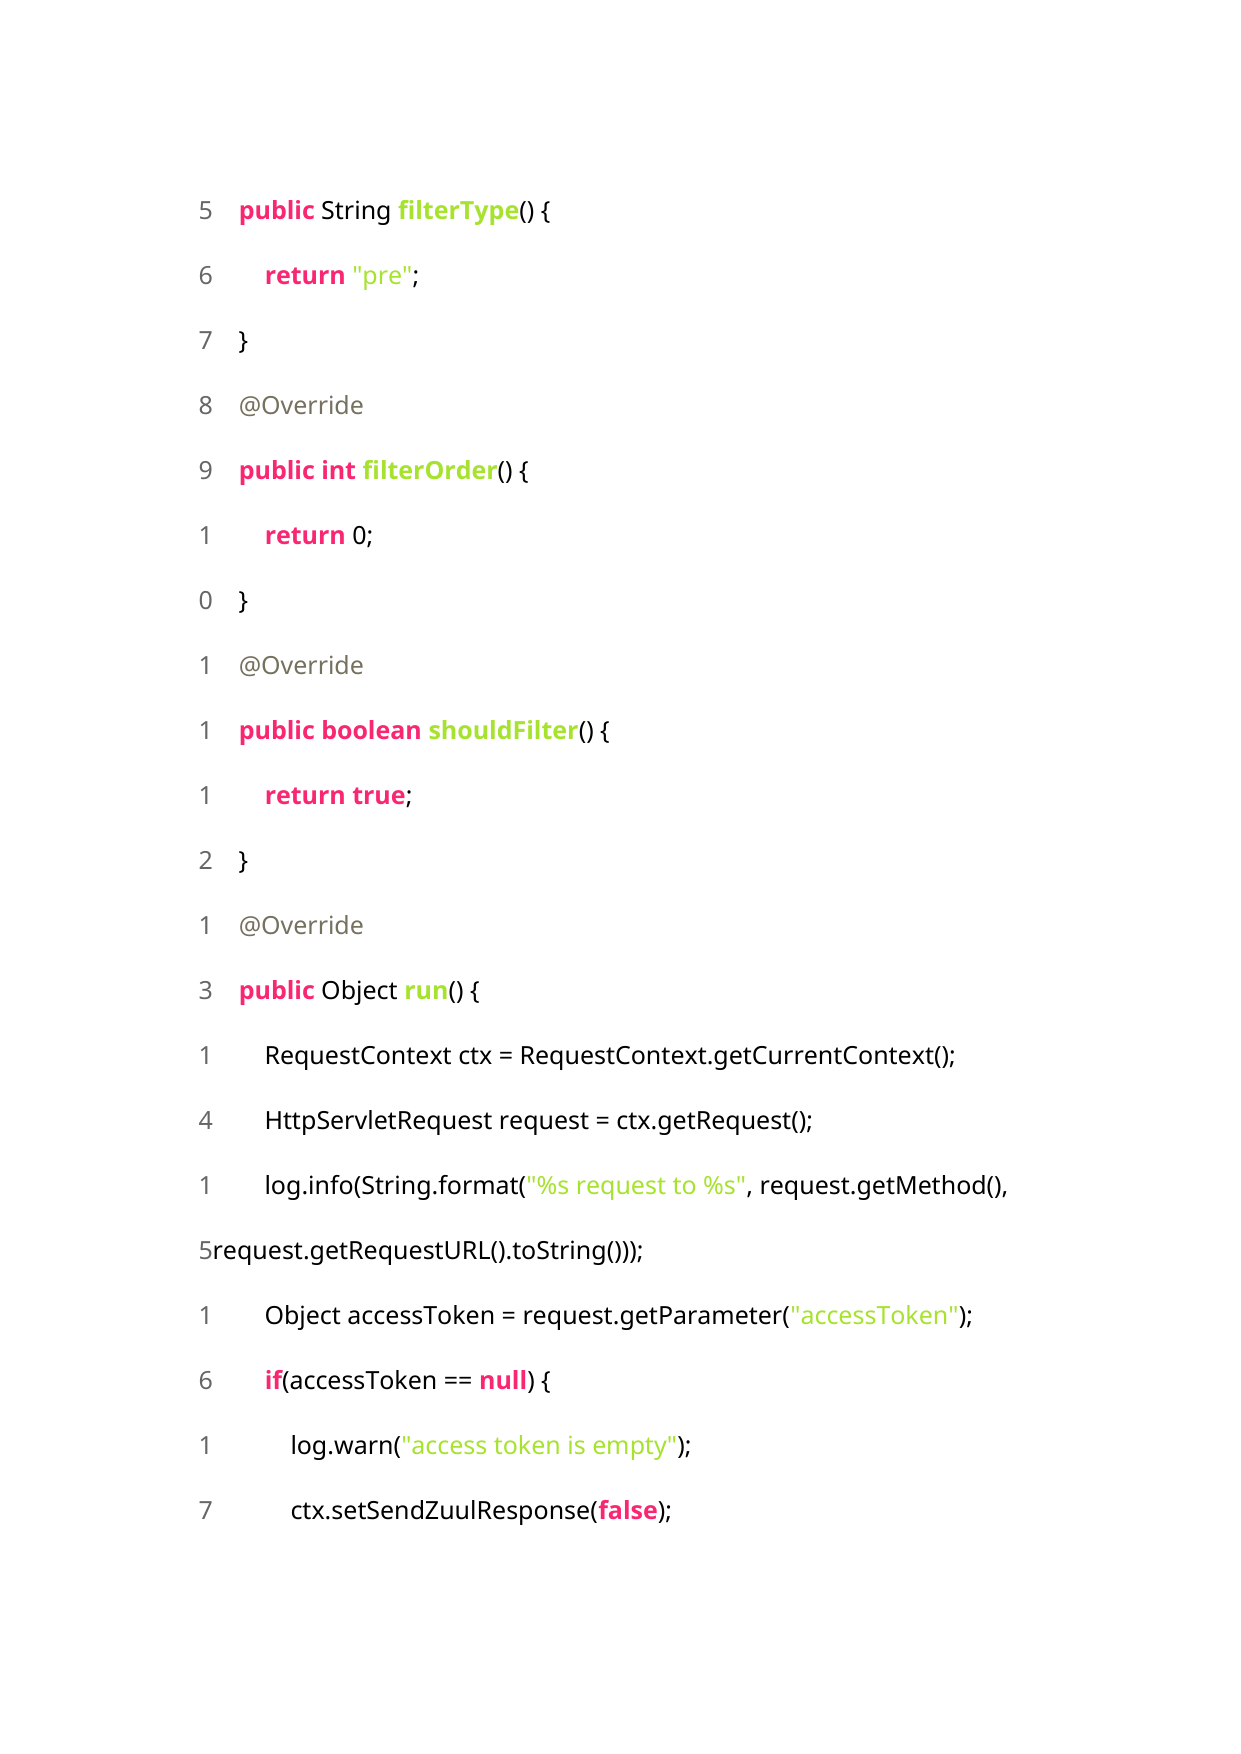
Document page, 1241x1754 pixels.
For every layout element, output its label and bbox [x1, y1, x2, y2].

table_header [188, 162, 212, 1558]
table_header [213, 162, 1053, 1558]
